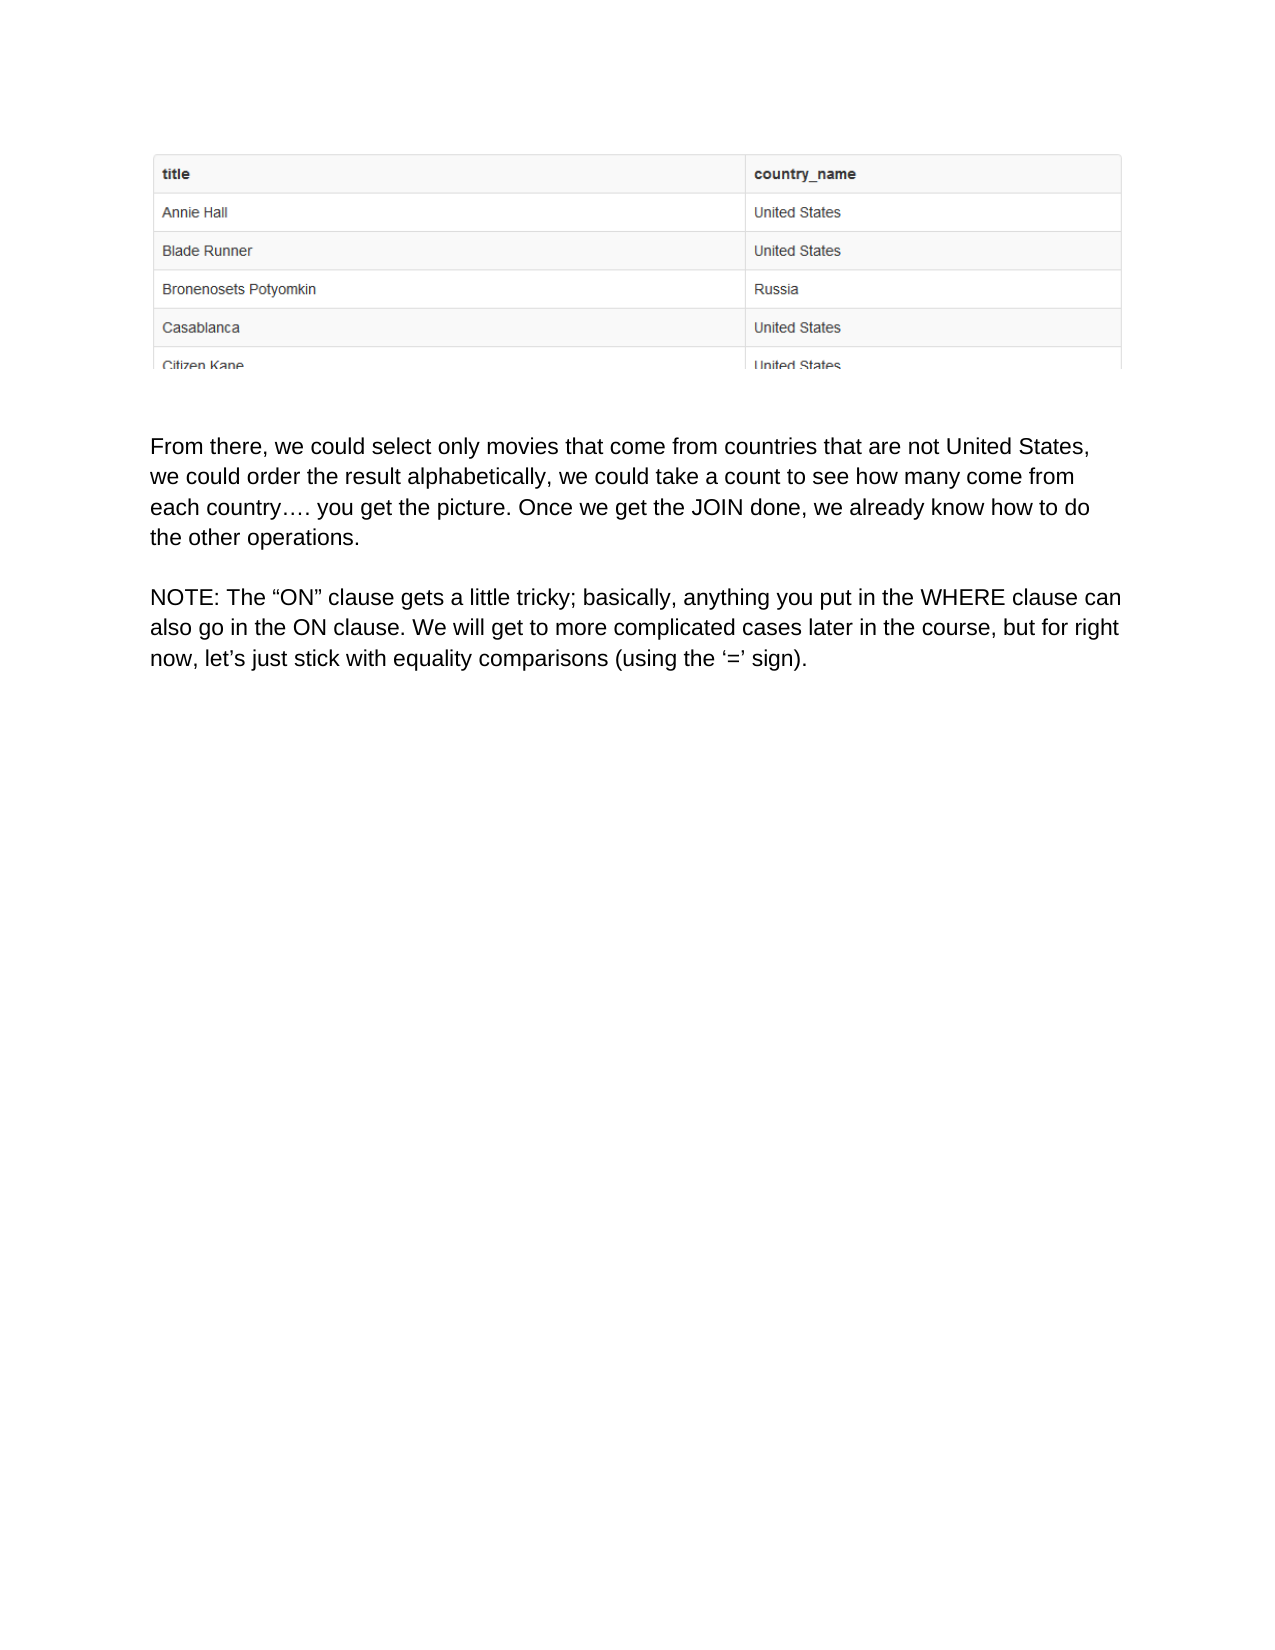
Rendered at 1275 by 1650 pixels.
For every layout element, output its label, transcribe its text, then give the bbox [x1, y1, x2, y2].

picture [150, 150, 1125, 369]
text NOTE: The “ON” clause gets a little tricky; basically, anything you put in the WHERE clause can also go in the ON clause. We will get to more complicated cases later in the course, but for right now, let’s just stick with equality comparisons (using the ‘=’ sign). [150, 584, 1125, 671]
text From there, we could select only movies that come from countries that are not United States, we could order the result alphabetically, we could take a count to see how many come from each country…. you get the picture. Once we get the JOIN done, we already know how to do the other operations. [150, 433, 1125, 550]
